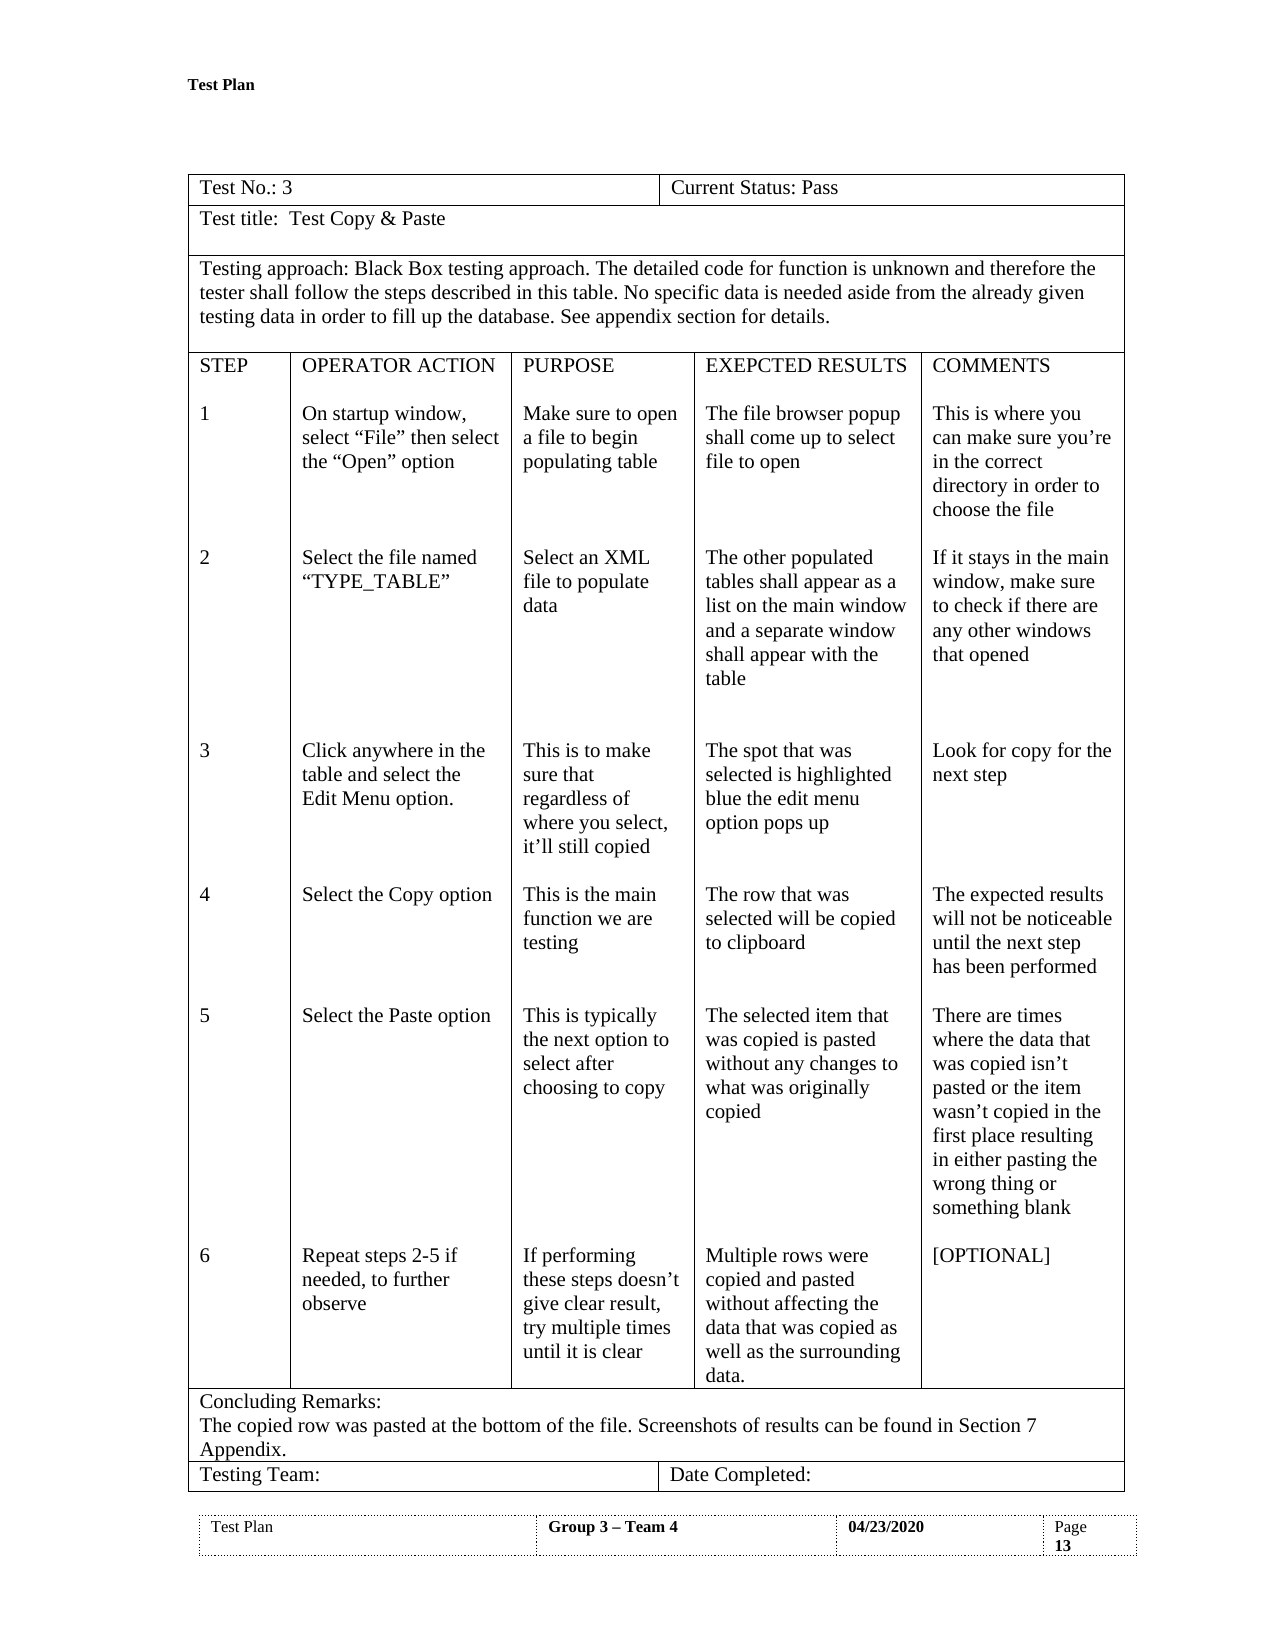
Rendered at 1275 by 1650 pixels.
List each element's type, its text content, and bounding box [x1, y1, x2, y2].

table_cell COMMENTS This is where you can make sure you’re in the correct directory in order to choose the file If it stays in the main window, make sure to check if there are any other windows that opened Look for copy for the next step The expected results will not be noticeable until the next step has been performed There are times where the data that was copied isn’t pasted or the item wasn’t copied in the first place resulting in either pasting the wrong thing or something blank [OPTIONAL] [922, 353, 1124, 1387]
table_cell EXEPCTED RESULTS The file browser popup shall come up to select file to open The other populated tables shall appear as a list on the main window and a separate window shall appear with the table The spot that was selected is highlighted blue the edit menu option pops up The row that was selected will be copied to clipboard The selected item that was copied is pasted without any changes to what was originally copied Multiple rows were copied and pasted without affecting the data that was copied as well as the surrounding data. [695, 353, 921, 1387]
table_cell Concluding Remarks: The copied row was pasted at the bottom of the file. Screenshots of results can be found in Section 7 Appendix. [189, 1389, 1124, 1461]
table_header Test No.: 3 [189, 175, 659, 205]
table_cell Testing Team: Stephanie Medina Raquel Gonzalez Jonathan Roman [189, 1462, 658, 1491]
table_cell Test title: Test Copy & Paste [189, 206, 1124, 254]
table_cell STEP 1 2 3 4 5 6 [189, 353, 290, 1387]
table_cell Date Completed: 04/20/2020 [659, 1462, 1124, 1491]
table_header Current Status: Pass [660, 175, 1124, 205]
table_cell PURPOSE Make sure to open a file to begin populating table Select an XML file to populate data This is to make sure that regardless of where you select, it’ll still copied This is the main function we are testing This is typically the next option to select after choosing to copy If performing these steps doesn’t give clear result, try multiple times until it is clear [512, 353, 694, 1387]
table_cell OPERATOR ACTION On startup window, select “File” then select the “Open” option Select the file named “TYPE_TABLE” Click anywhere in the table and select the Edit Menu option. Select the Copy option Select the Paste option Repeat steps 2-5 if needed, to further observe [291, 353, 511, 1387]
table_cell Testing approach: Black Box testing approach. The detailed code for function is unknown and therefore the tester shall follow the steps described in this table. No specific data is needed aside from the already given testing data in order to fill up the database. See appendix section for details. [189, 256, 1124, 352]
